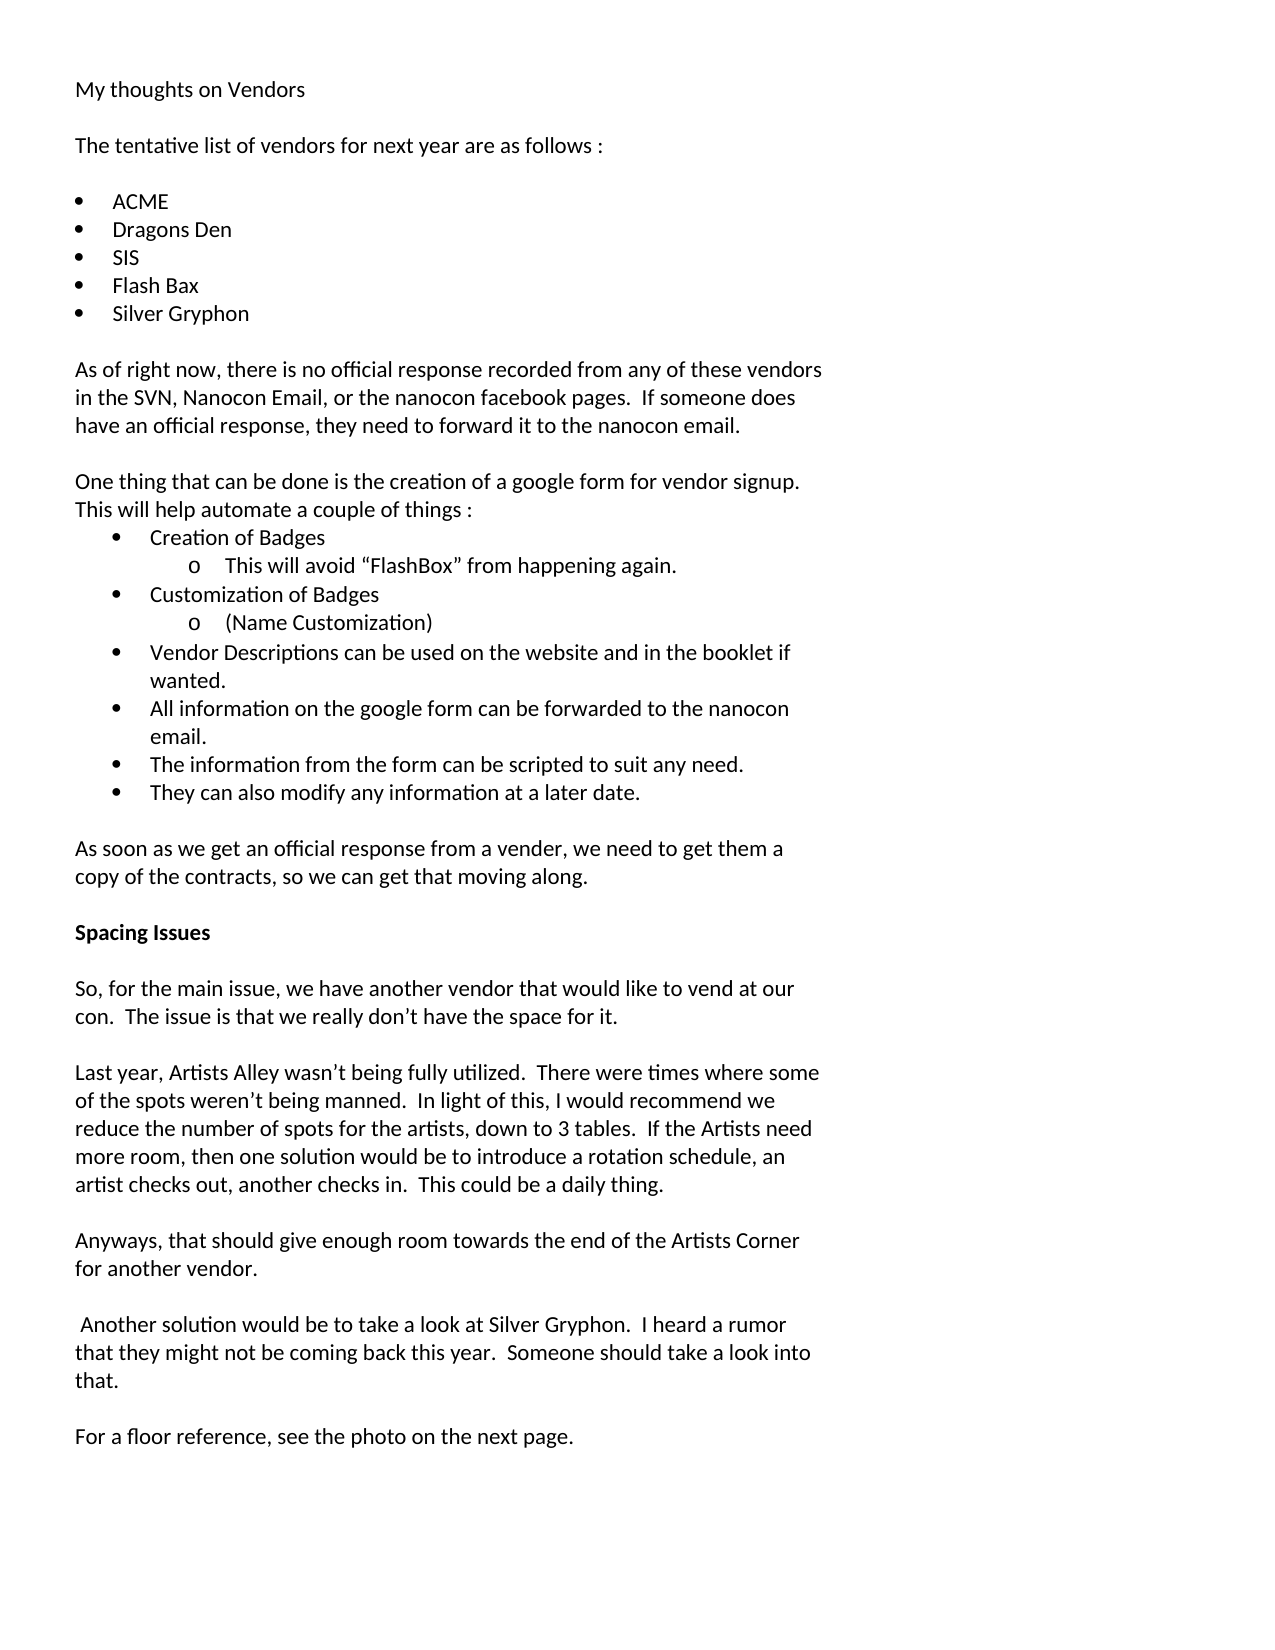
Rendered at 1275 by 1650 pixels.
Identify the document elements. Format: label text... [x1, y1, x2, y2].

text Spacing Issues [75, 918, 825, 946]
list (Name Customization) [187, 608, 825, 638]
text As of right now, there is no official response recorded from any of these vendors in the SVN, Nanocon Email, or the nanocon facebook pages. If someone does have an official response, they need to forward it to the nanocon email. [75, 355, 825, 439]
text As soon as we get an official response from a vender, we need to get them a copy of the contracts, so we can get that moving along. [75, 834, 825, 890]
list Silver Gryphon [75, 299, 825, 327]
list Customization of Badges [112, 581, 825, 608]
text Another solution would be to take a look at Silver Gryphon. I heard a rumor that they might not be coming back this year. Someone should take a look into that. [75, 1310, 825, 1394]
list Vendor Descriptions can be used on the website and in the booklet if wanted. [112, 638, 825, 694]
text For a floor reference, see the photo on the next page. [75, 1422, 825, 1450]
list Creation of Badges [112, 523, 825, 551]
text The tentative list of vendors for next year are as follows : [75, 131, 825, 159]
list ACME [75, 187, 825, 215]
list They can also modify any information at a later date. [112, 778, 825, 806]
list SIS [75, 243, 825, 271]
list This will avoid “FlashBox” from happening again. [187, 551, 825, 581]
text Last year, Artists Alley wasn’t being fully utilized. There were times where some of the spots weren’t being manned. In light of this, I would recommend we reduce the number of spots for the artists, down to 3 tables. If the Artists need more room, then one solution would be to introduce a rotation schedule, an artist checks out, another checks in. This could be a daily thing. [75, 1058, 825, 1198]
text My thoughts on Vendors [75, 75, 825, 103]
text So, for the main issue, we have another vendor that would like to vend at our con. The issue is that we really don’t have the space for it. [75, 974, 825, 1030]
list The information from the form can be scripted to suit any need. [112, 750, 825, 778]
list Dragons Den [75, 215, 825, 243]
text One thing that can be done is the creation of a google form for vendor signup. This will help automate a couple of things : [75, 467, 825, 523]
list Flash Bax [75, 271, 825, 299]
list All information on the google form can be forwarded to the nanocon email. [112, 694, 825, 750]
text Anyways, that should give enough room towards the end of the Artists Corner for another vendor. [75, 1226, 825, 1282]
